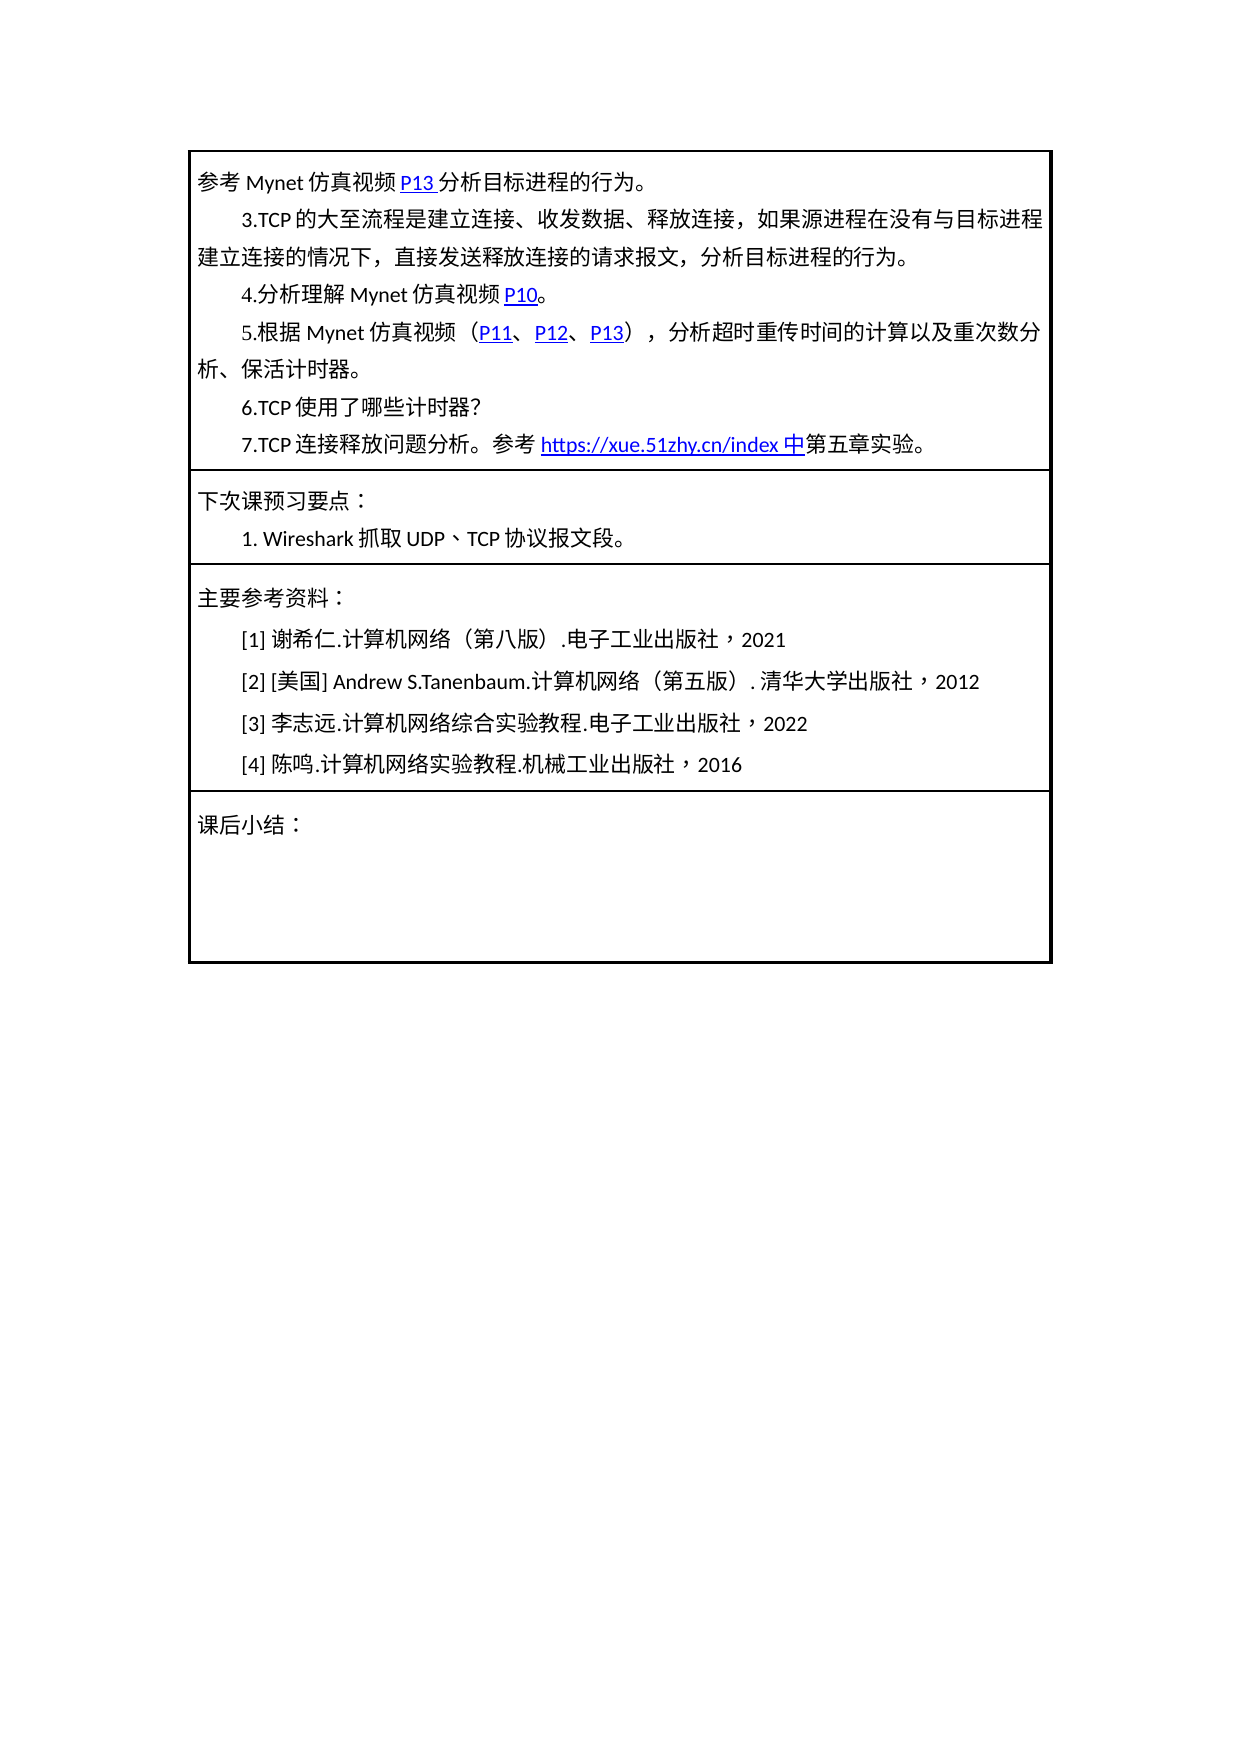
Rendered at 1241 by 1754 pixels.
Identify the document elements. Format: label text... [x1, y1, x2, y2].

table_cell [191, 152, 1049, 469]
table_cell 下次课预习要点： Wireshark抓取UDP、TCP协议报文段。 [191, 471, 1049, 562]
table_cell 课后小结： [191, 792, 1049, 961]
table_cell 主要参考资料： [1] 谢希仁.计算机网络（第八版）.电子工业出版社，2021 [2] [美国] Andrew S.Tanenbaum.计算机网络（第五版）. 清华大学出版社，2012 [3] 李志远.计算机网络综合实验教程.电子工业出版社，2022 [4] 陈鸣.计算机网络实验教程.机械工业出版社，2016 [191, 565, 1049, 789]
